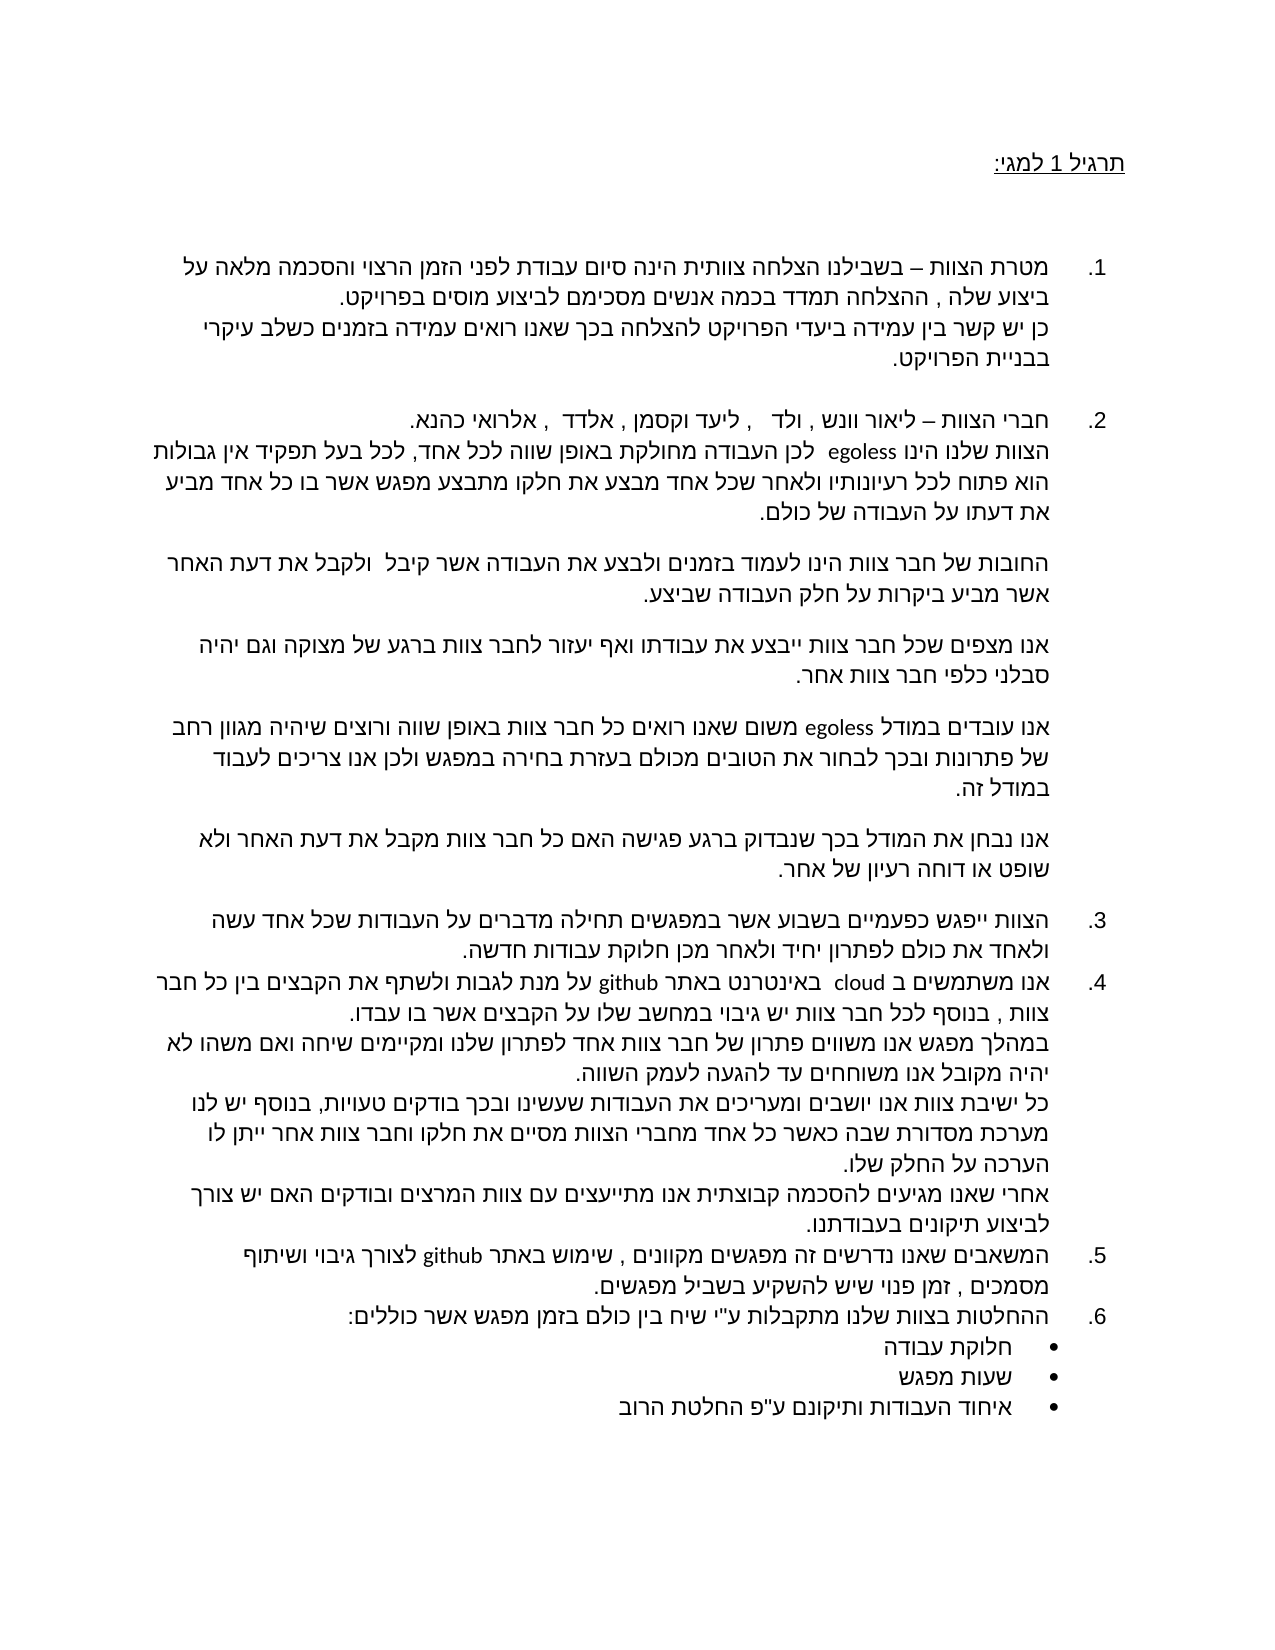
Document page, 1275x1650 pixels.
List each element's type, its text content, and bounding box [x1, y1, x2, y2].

list שעות מפגש [150, 1364, 1050, 1390]
list כל ישיבת צוות אנו יושבים ומעריכים את העבודות שעשינו ובכך בודקים טעויות, בנוסף יש לנו מערכת מסדורת שבה כאשר כל אחד מחברי הצוות מסיים את חלקו וחבר צוות אחר ייתן לו הערכה על החלק שלו. [150, 1090, 1050, 1177]
text אנו מצפים שכל חבר צוות ייבצע את עבודתו ואף יעזור לחבר צוות ברגע של מצוקה וגם יהיה סבלני כלפי חבר צוות אחר. [150, 632, 1050, 688]
list אחרי שאנו מגיעים להסכמה קבוצתית אנו מתייעצים עם צוות המרצים ובודקים האם יש צורך לביצוע תיקונים בעבודתנו. [150, 1181, 1050, 1237]
list המשאבים שאנו נדרשים זה מפגשים מקוונים , שימוש באתר github לצורך גיבוי ושיתוף מסמכים , זמן פנוי שיש להשקיע בשביל מפגשים. [150, 1241, 1087, 1299]
list מטרת הצוות – בשבילנו הצלחה צוותית הינה סיום עבודת לפני הזמן הרצוי והסכמה מלאה על ביצוע שלה , ההצלחה תמדד בכמה אנשים מסכימם לביצוע מוסים בפרויקט. [150, 254, 1087, 311]
list חברי הצוות – ליאור וונש , ולד , ליעד וקסמן , אלדד , אלרואי כהנא. [150, 407, 1087, 433]
list חלוקת עבודה [150, 1333, 1050, 1360]
list אנו משתמשים ב cloud באינטרנט באתר github על מנת לגבות ולשתף את הקבצים בין כל חבר צוות , בנוסף לכל חבר צוות יש גיבוי במחשב שלו על הקבצים אשר בו עבדו. [150, 968, 1087, 1026]
list איחוד העבודות ותיקונם ע"פ החלטת הרוב [150, 1394, 1050, 1420]
text אנו נבחן את המודל בכך שנבדוק ברגע פגישה האם כל חבר צוות מקבל את דעת האחר ולא שופט או דוחה רעיון של אחר. [150, 826, 1050, 883]
text החובות של חבר צוות הינו לעמוד בזמנים ולבצע את העבודה אשר קיבל ולקבל את דעת האחר אשר מביע ביקרות על חלק העבודה שביצע. [150, 550, 1050, 607]
list ההחלטות בצוות שלנו מתקבלות ע"י שיח בין כולם בזמן מפגש אשר כוללים: [150, 1303, 1087, 1330]
text תרגיל 1 למגי: [150, 150, 1125, 176]
list הצוות שלנו הינו egoless לכן העבודה מחולקת באופן שווה לכל אחד, לכל בעל תפקיד אין גבולות הוא פתוח לכל רעיונותיו ולאחר שכל אחד מבצע את חלקו מתבצע מפגש אשר בו כל אחד מביע את דעתו על העבודה של כולם. [150, 437, 1050, 526]
list במהלך מפגש אנו משווים פתרון של חבר צוות אחד לפתרון שלנו ומקיימים שיחה ואם משהו לא יהיה מקובל אנו משוחחים עד להגעה לעמק השווה. [150, 1030, 1050, 1086]
list הצוות ייפגש כפעמיים בשבוע אשר במפגשים תחילה מדברים על העבודות שכל אחד עשה ולאחד את כולם לפתרון יחיד ולאחר מכן חלוקת עבודות חדשה. [150, 907, 1087, 964]
list כן יש קשר בין עמידה ביעדי הפרויקט להצלחה בכך שאנו רואים עמידה בזמנים כשלב עיקרי בבניית הפרויקט. [150, 314, 1050, 371]
text אנו עובדים במודל egoless משום שאנו רואים כל חבר צוות באופן שווה ורוצים שיהיה מגוון רחב של פתרונות ובכך לבחור את הטובים מכולם בעזרת בחירה במפגש ולכן אנו צריכים לעבוד במודל זה. [150, 713, 1050, 801]
